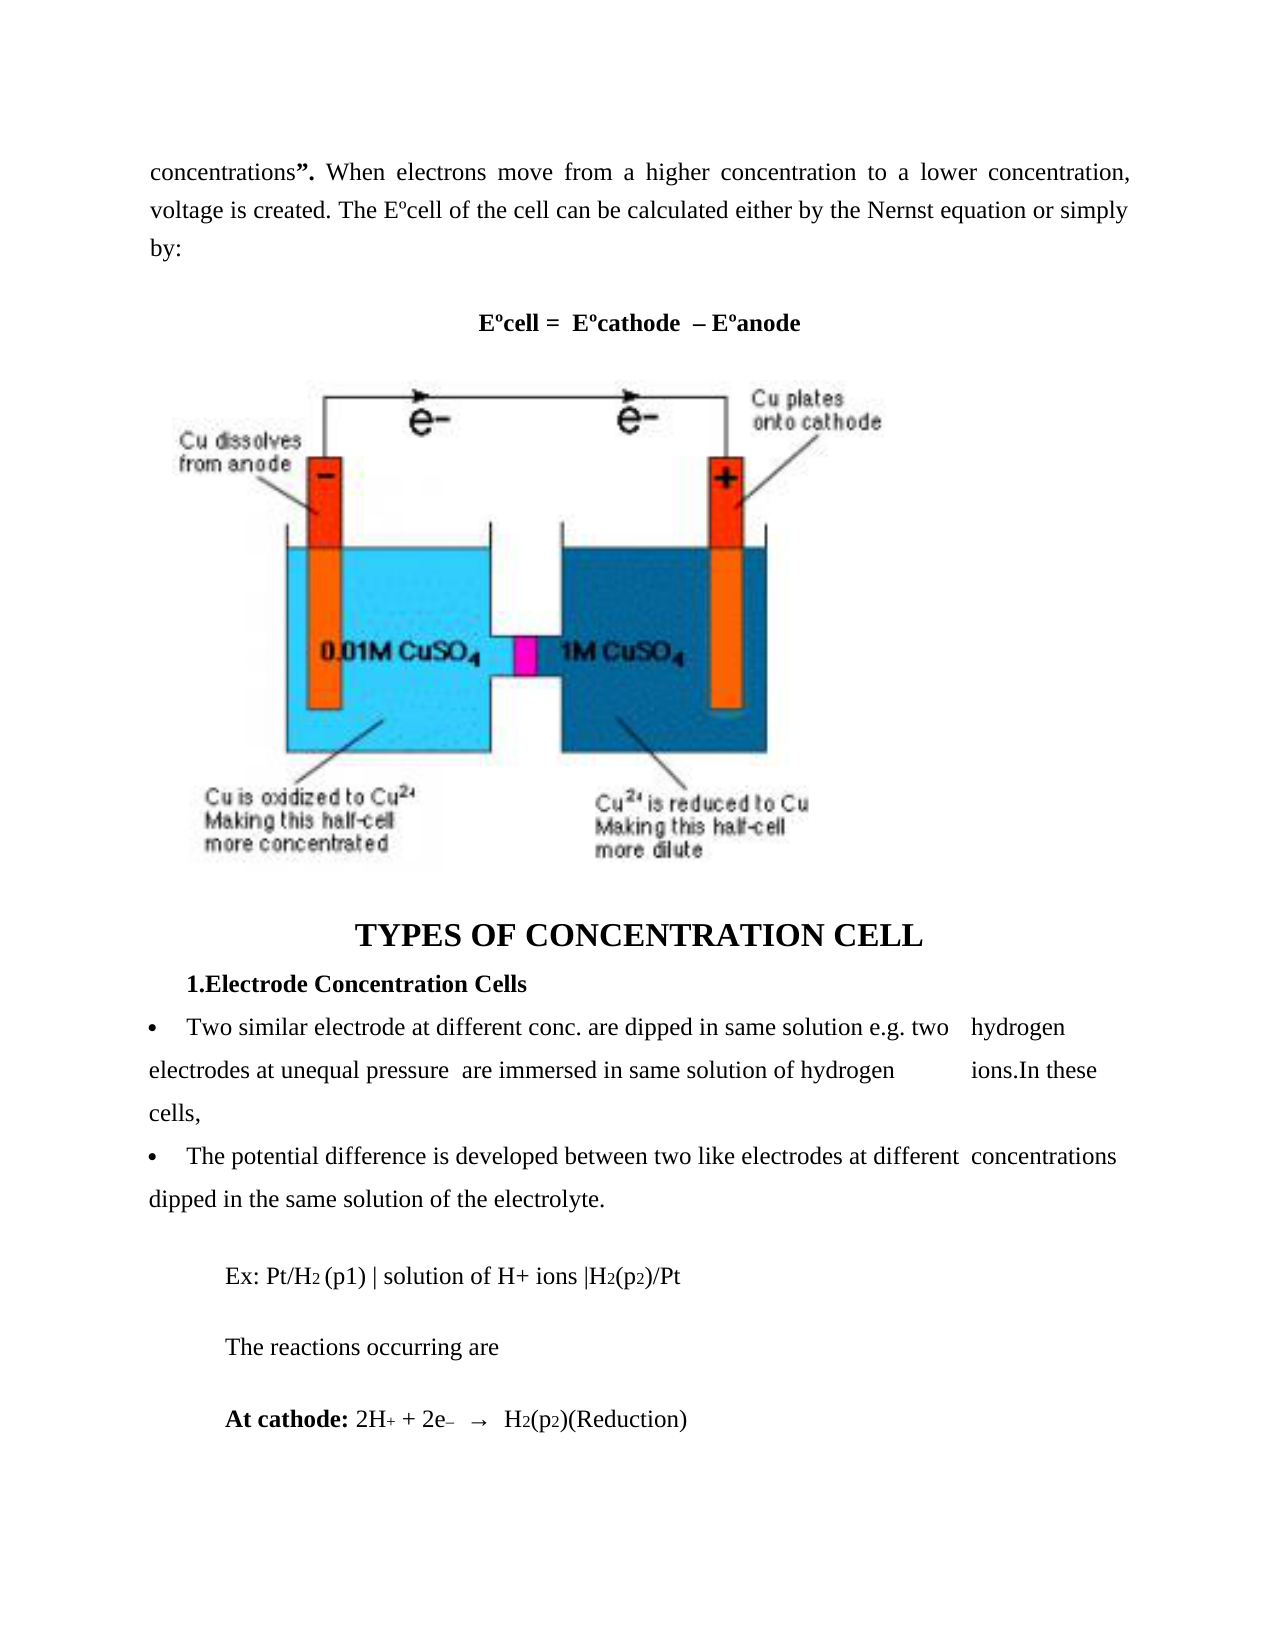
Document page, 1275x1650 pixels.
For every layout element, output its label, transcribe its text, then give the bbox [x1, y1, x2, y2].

text concentrations”. When electrons move from a higher concentration to a lower concentration, voltage is created. The Eºcell of the cell can be calculated either by the Nernst equation or simply by: [150, 150, 1131, 264]
text TYPES OF CONCENTRATION CELL [146, 916, 1133, 953]
text Ex: Pt/H2 (p1) | solution of H+ ions |H2(p2)/Pt [225, 1261, 1133, 1290]
picture [172, 380, 896, 873]
text Eºcell = Eºcathode – Eºanode [146, 309, 1133, 337]
text The reactions occurring are [225, 1333, 1133, 1361]
text At cathode: 2H+ + 2e– → H2(p2)(Reduction) [225, 1401, 1133, 1434]
text 1.Electrode Concentration Cells  Two similar electrode at different conc. are dipped in same solution e.g. two hydrogen electrodes at unequal pressure are immersed in same solution of hydrogen ions.In these cells,  The potential difference is developed between two like electrodes at different concentrations dipped in the same solution of the electrolyte. [149, 958, 1133, 1216]
